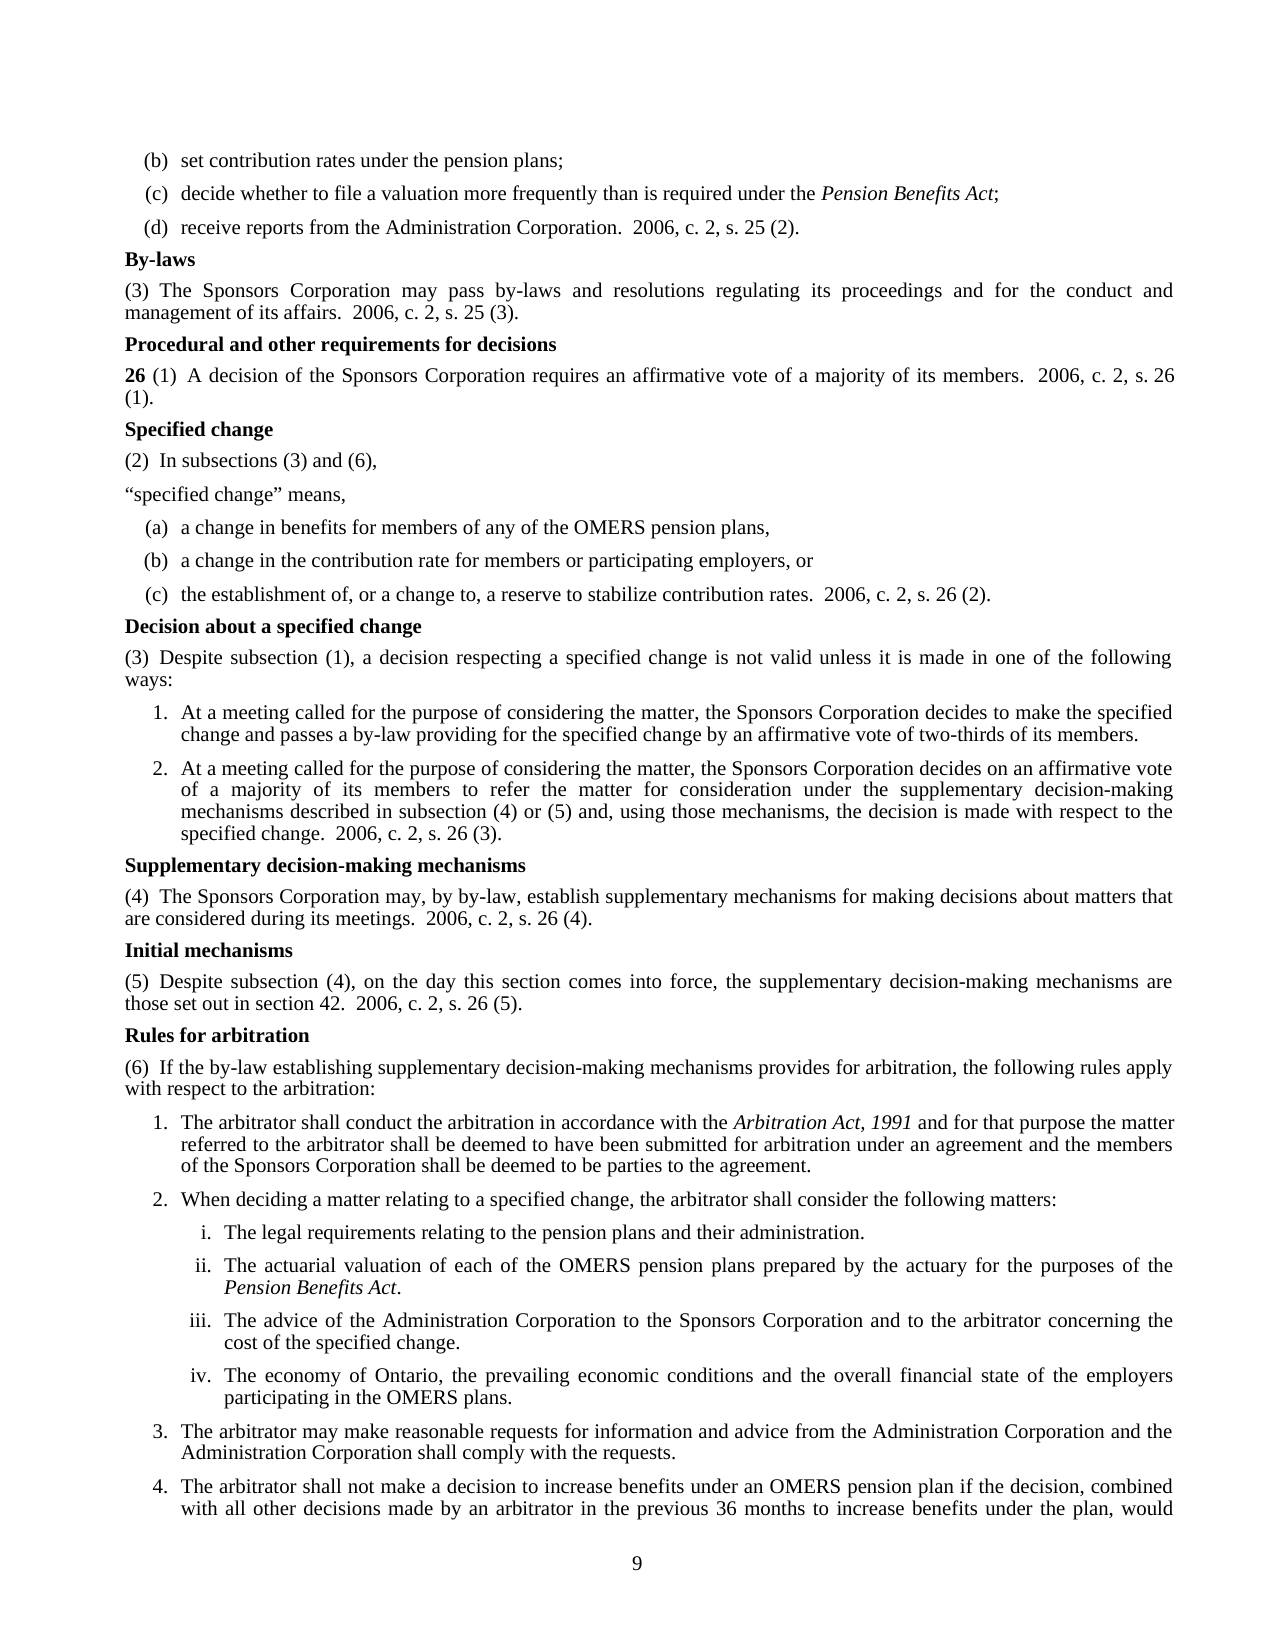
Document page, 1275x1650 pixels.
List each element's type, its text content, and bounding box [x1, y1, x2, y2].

text Decision about a specified change [124, 618, 1174, 637]
text 26 (1) A decision of the Sponsors Corporation requires an affirmative vote of a majority of its members. 2006, c. 2, s. 26 (1). [124, 365, 1174, 409]
text (5) Despite subsection (4), on the day this section comes into force, the supplementary decision-making mechanisms are those set out in section 42. 2006, c. 2, s. 26 (5). [124, 971, 1174, 1015]
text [124, 1476, 1174, 1519]
text By-laws [124, 251, 1174, 270]
text Procedural and other requirements for decisions [124, 336, 1174, 355]
text 2. At a meeting called for the purpose of considering the matter, the Sponsors Corporation decides on an affirmative vote of a majority of its members to refer the matter for consideration under the supplementary decision-making mechanisms described in subsection (4) or (5) and, using those mechanisms, the decision is made with respect to the specified change. 2006, c. 2, s. 26 (3). [124, 757, 1174, 844]
text 1. The arbitrator shall conduct the arbitration in accordance with the Arbitration Act, 1991 and for that purpose the matter referred to the arbitrator shall be deemed to have been submitted for arbitration under an agreement and the members of the Sponsors Corporation shall be deemed to be parties to the agreement. [124, 1112, 1174, 1177]
text 1. At a meeting called for the purpose of considering the matter, the Sponsors Corporation decides to make the specified change and passes a by-law providing for the specified change by an affirmative vote of two-thirds of its members. [124, 702, 1174, 746]
text 2. When deciding a matter relating to a specified change, the arbitrator shall consider the following matters: [124, 1189, 1174, 1210]
text (a) a change in benefits for members of any of the OMERS pension plans, [124, 517, 1174, 539]
text (b) set contribution rates under the pension plans; [124, 150, 1174, 172]
text (d) receive reports from the Administration Corporation. 2006, c. 2, s. 25 (2). [124, 217, 1174, 238]
text (3) Despite subsection (1), a decision respecting a specified change is not valid unless it is made in one of the following ways: [124, 647, 1174, 691]
text (c) decide whether to file a valuation more frequently than is required under the Pension Benefits Act; [124, 183, 1174, 205]
text Rules for arbitration [124, 1027, 1174, 1046]
text 3. The arbitrator may make reasonable requests for information and advice from the Administration Corporation and the Administration Corporation shall comply with the requests. [124, 1421, 1174, 1464]
text (6) If the by-law establishing supplementary decision-making mechanisms provides for arbitration, the following rules apply with respect to the arbitration: [124, 1057, 1174, 1100]
text iv. The economy of Ontario, the prevailing economic conditions and the overall financial state of the employers participating in the OMERS plans. [124, 1366, 1174, 1409]
text (3) The Sponsors Corporation may pass by-laws and resolutions regulating its proceedings and for the conduct and management of its affairs. 2006, c. 2, s. 25 (3). [124, 280, 1174, 324]
text Specified change [124, 421, 1174, 440]
text Initial mechanisms [124, 942, 1174, 961]
text i. The legal requirements relating to the pension plans and their administration. [124, 1222, 1174, 1244]
text (b) a change in the contribution rate for members or participating employers, or [124, 551, 1174, 572]
text (c) the establishment of, or a change to, a reserve to stabilize contribution rates. 2006, c. 2, s. 26 (2). [124, 584, 1174, 606]
text ii. The actuarial valuation of each of the OMERS pension plans prepared by the actuary for the purposes of the Pension Benefits Act. [124, 1255, 1174, 1299]
text Supplementary decision-making mechanisms [124, 857, 1174, 876]
text iii. The advice of the Administration Corporation to the Sponsors Corporation and to the arbitrator concerning the cost of the specified change. [124, 1310, 1174, 1354]
text (2) In subsections (3) and (6), [124, 451, 1174, 472]
text (4) The Sponsors Corporation may, by by-law, establish supplementary mechanisms for making decisions about matters that are considered during its meetings. 2006, c. 2, s. 26 (4). [124, 886, 1174, 930]
text “specified change” means, [124, 484, 1174, 506]
